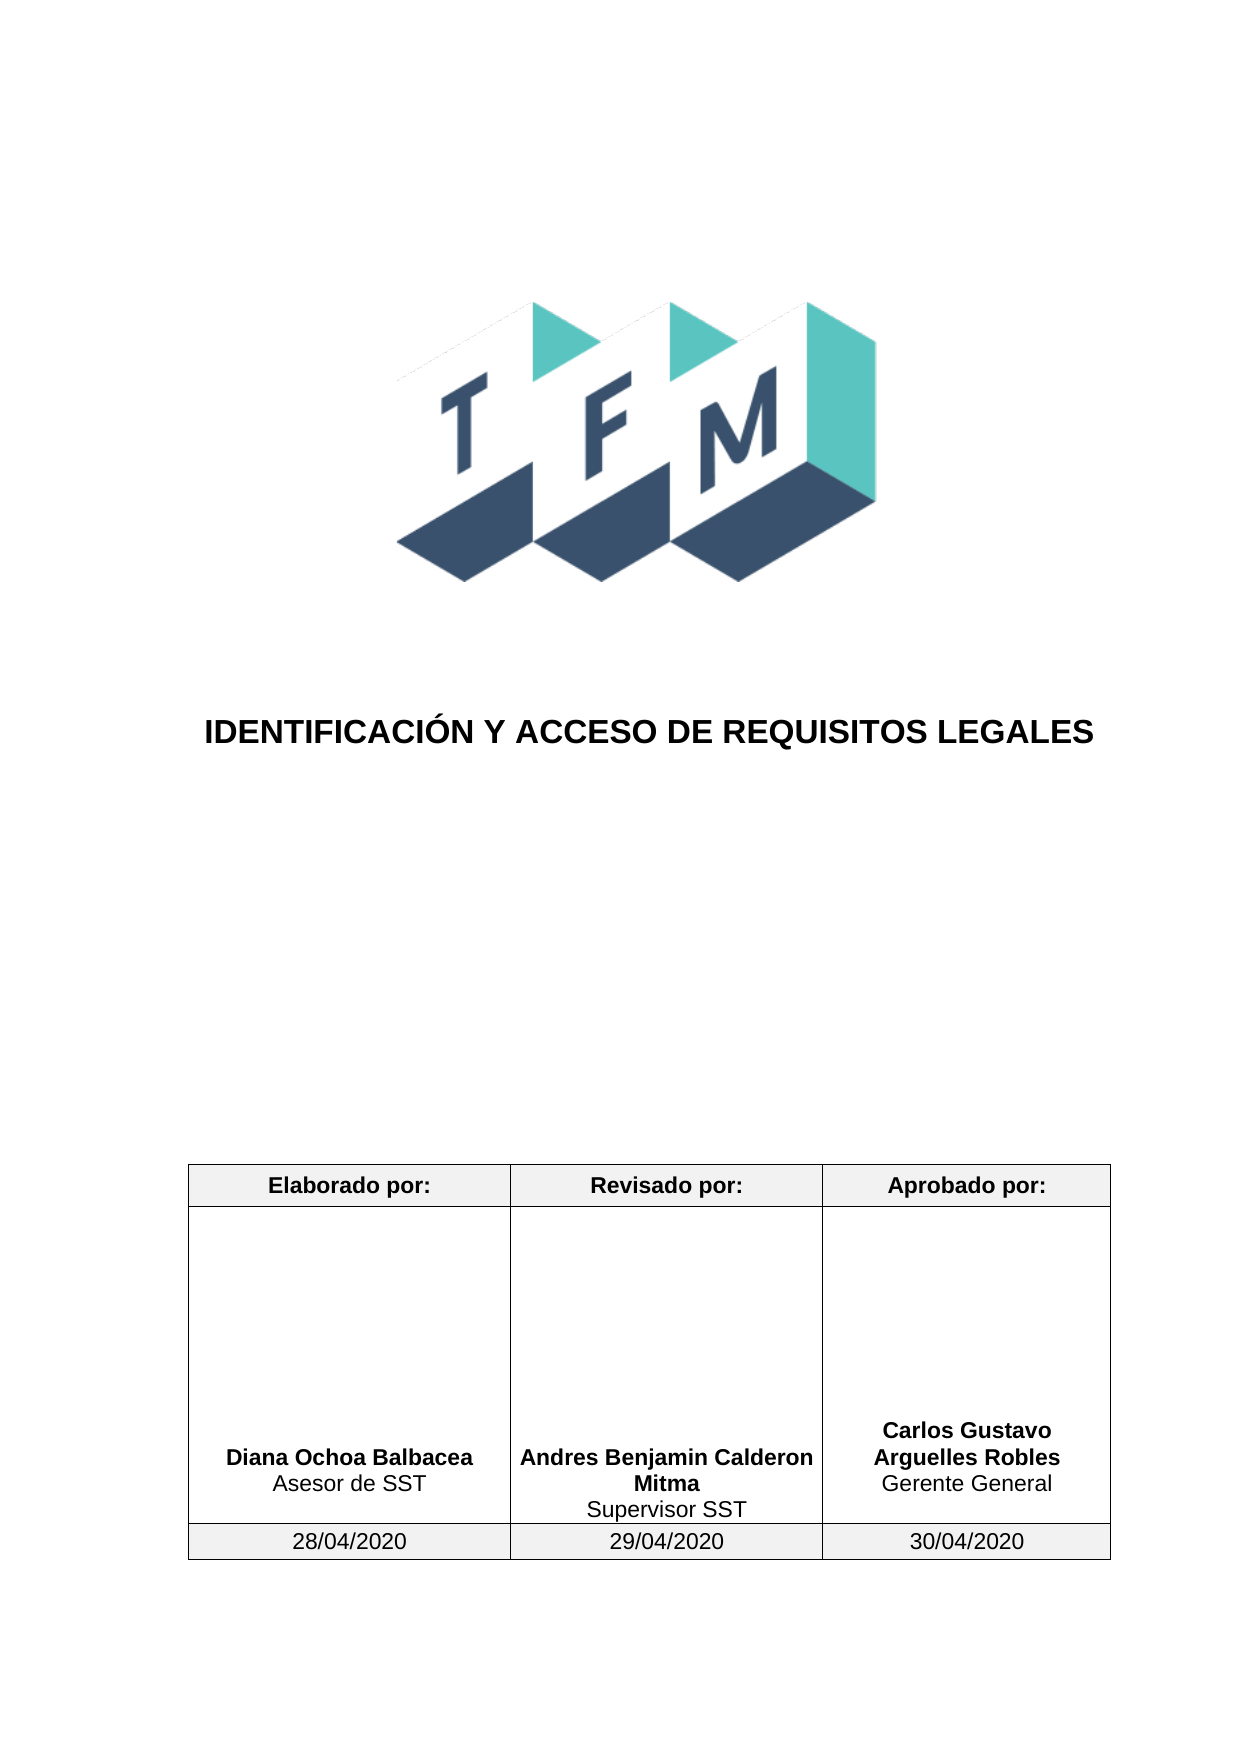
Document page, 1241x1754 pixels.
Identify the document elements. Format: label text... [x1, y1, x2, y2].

table_cell 28/04/2020 [189, 1524, 510, 1559]
text IDENTIFICACIÓN Y ACCESO DE REQUISITOS LEGALES [177, 712, 1122, 750]
table_header Elaborado por: [189, 1165, 510, 1206]
table_header Revisado por: [511, 1165, 822, 1206]
picture [396, 302, 903, 582]
table_header Aprobado por: [823, 1165, 1110, 1206]
table_cell Andres Benjamin Calderon Mitma Supervisor SST [511, 1207, 822, 1523]
table_cell Diana Ochoa Balbacea Asesor de SST [189, 1207, 510, 1523]
table_cell Carlos Gustavo Arguelles Robles Gerente General [823, 1207, 1110, 1523]
table_cell 30/04/2020 [823, 1524, 1110, 1559]
table_cell 29/04/2020 [511, 1524, 822, 1559]
